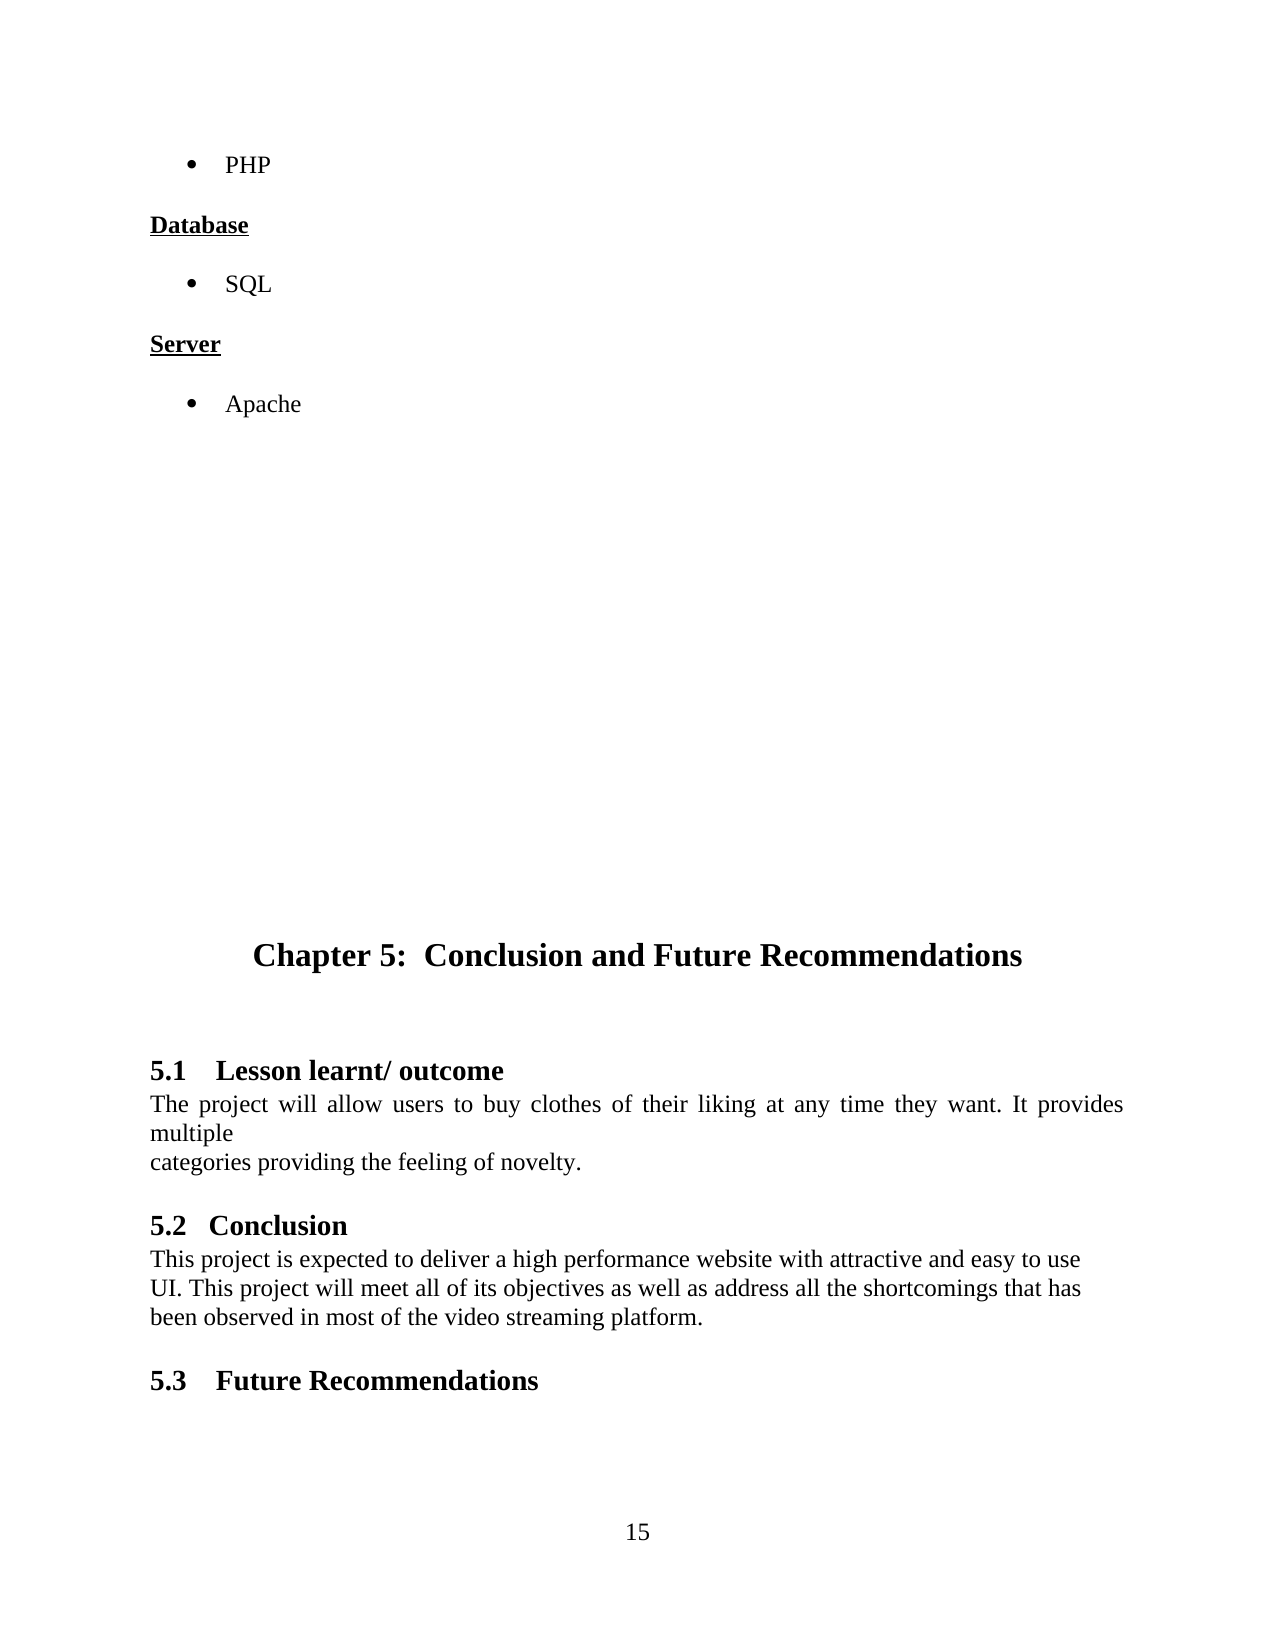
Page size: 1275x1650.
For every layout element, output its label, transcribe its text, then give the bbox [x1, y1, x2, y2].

text Server [150, 329, 1125, 358]
subtitle Future Recommendations [150, 1363, 1125, 1397]
list SQL [187, 269, 1125, 298]
text The project will allow users to buy clothes of their liking at any time they want. It provides multiple [150, 1089, 1125, 1147]
text This project is expected to deliver a high performance website with attractive and easy to use [150, 1244, 1125, 1273]
text Database [150, 210, 1125, 238]
text categories providing the feeling of novelty. [150, 1147, 1125, 1175]
text been observed in most of the video streaming platform. [150, 1302, 1125, 1331]
subtitle Lesson learnt/ outcome [150, 1053, 1125, 1086]
subtitle Conclusion and Future Recommendations [150, 936, 1125, 974]
text UI. This project will meet all of its objectives as well as address all the shortcomings that has [150, 1273, 1125, 1302]
list Apache [187, 389, 1125, 418]
list PHP [187, 150, 1125, 179]
subtitle Conclusion [150, 1208, 1125, 1242]
